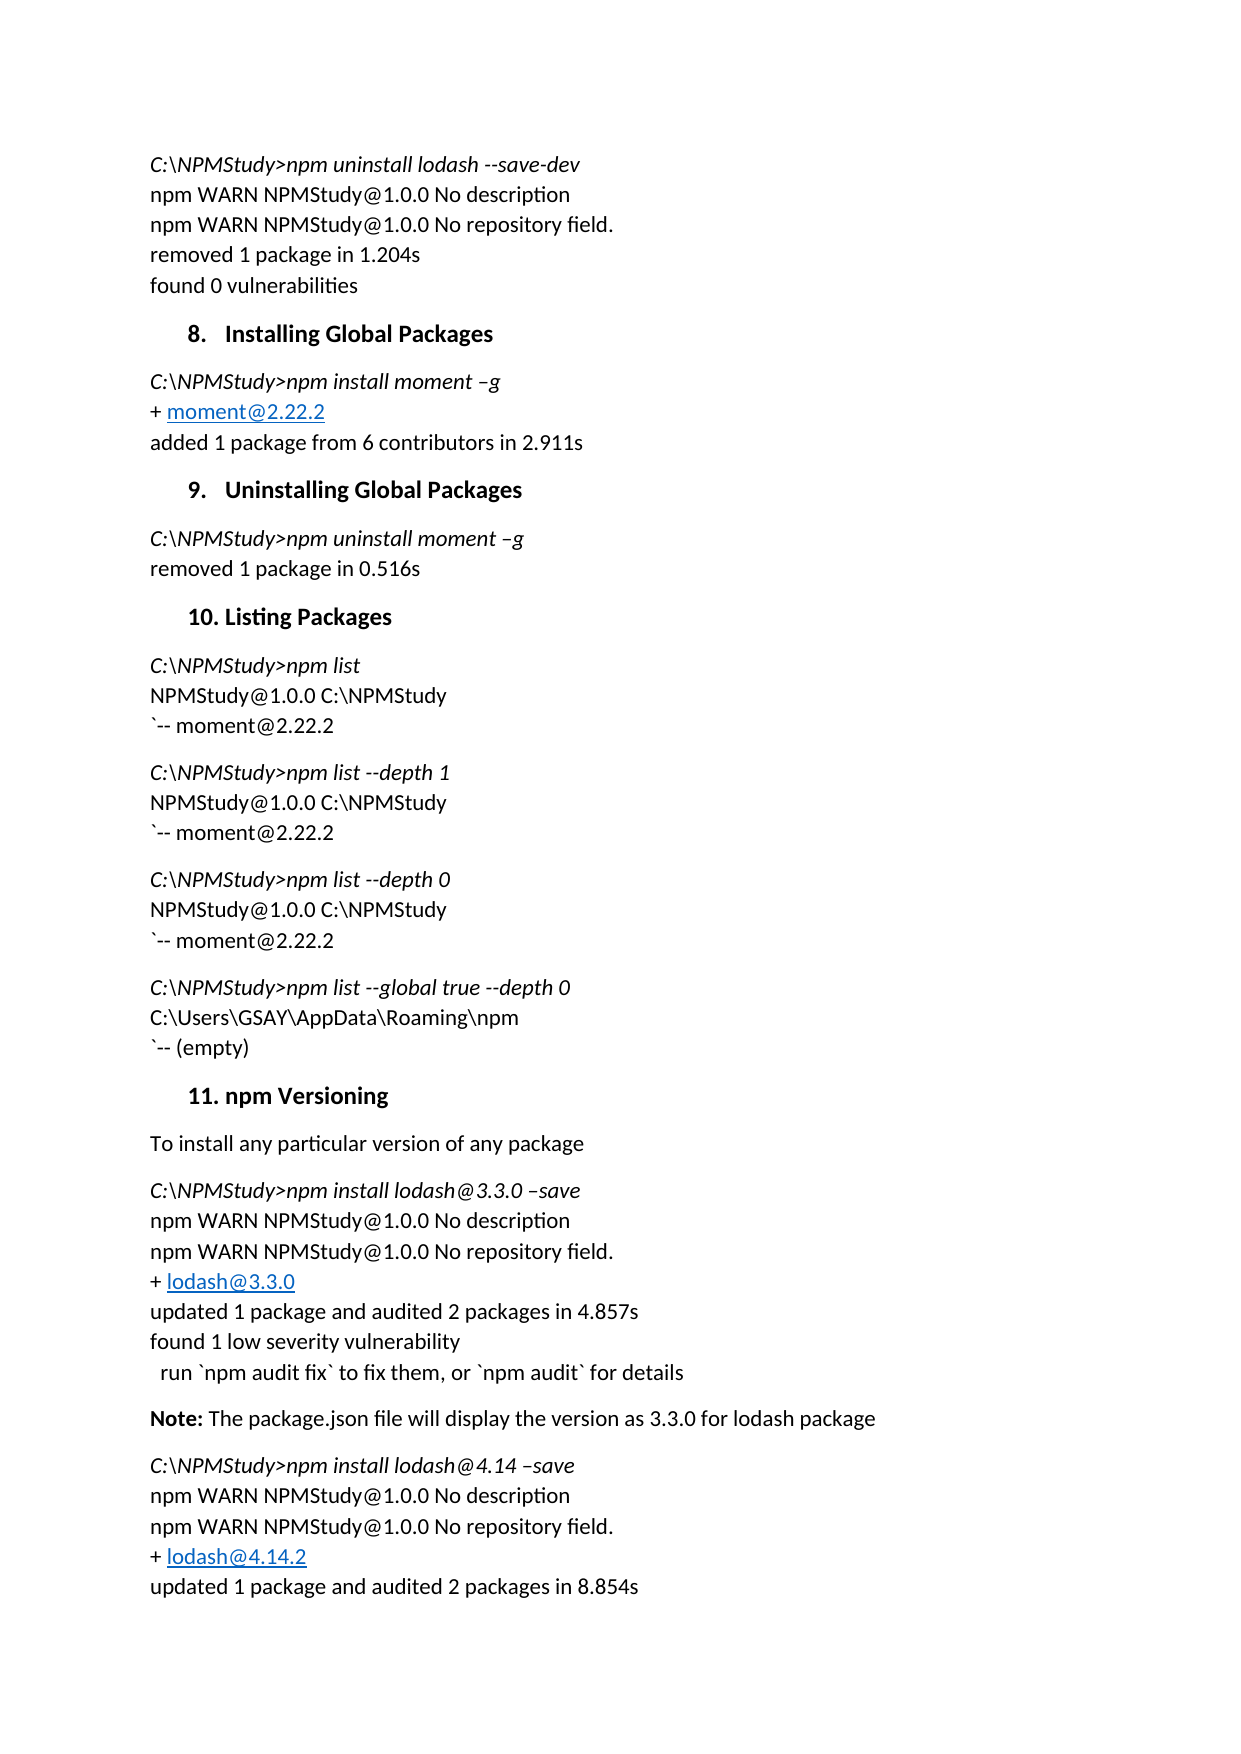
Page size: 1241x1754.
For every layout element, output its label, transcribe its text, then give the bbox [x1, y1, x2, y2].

text C:\NPMStudy>npm list --depth 0 NPMStudy@1.0.0 C:\NPMStudy `-- moment@2.22.2 [150, 865, 1090, 954]
list Installing Global Packages [187, 318, 1090, 348]
list npm Versioning [187, 1080, 1090, 1111]
text C:\NPMStudy>npm list NPMStudy@1.0.0 C:\NPMStudy `-- moment@2.22.2 [150, 651, 1090, 739]
text C:\NPMStudy>npm list --depth 1 NPMStudy@1.0.0 C:\NPMStudy `-- moment@2.22.2 [150, 758, 1090, 847]
text C:\NPMStudy>npm uninstall moment –g removed 1 package in 0.516s [150, 524, 1090, 582]
list Listing Packages [187, 601, 1090, 632]
text Note: The package.json file will display the version as 3.3.0 for lodash package [150, 1404, 1090, 1433]
text C:\NPMStudy>npm install lodash@3.3.0 –save npm WARN NPMStudy@1.0.0 No description npm WARN NPMStudy@1.0.0 No repository field. + lodash@3.3.0 updated 1 package and audited 2 packages in 4.857s found 1 low severity vulnerability run `npm audit fix` to fix them, or `npm audit` for details [150, 1176, 1090, 1386]
text To install any particular version of any package [150, 1129, 1090, 1158]
list Uninstalling Global Packages [187, 474, 1090, 505]
text C:\NPMStudy>npm uninstall lodash --save-dev npm WARN NPMStudy@1.0.0 No description npm WARN NPMStudy@1.0.0 No repository field. removed 1 package in 1.204s found 0 vulnerabilities [150, 150, 1090, 299]
text C:\NPMStudy>npm list --global true --depth 0 C:\Users\GSAY\AppData\Roaming\npm `-- (empty) [150, 973, 1090, 1061]
text C:\NPMStudy>npm install moment –g + moment@2.22.2 added 1 package from 6 contributors in 2.911s [150, 367, 1090, 456]
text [150, 1451, 1090, 1600]
